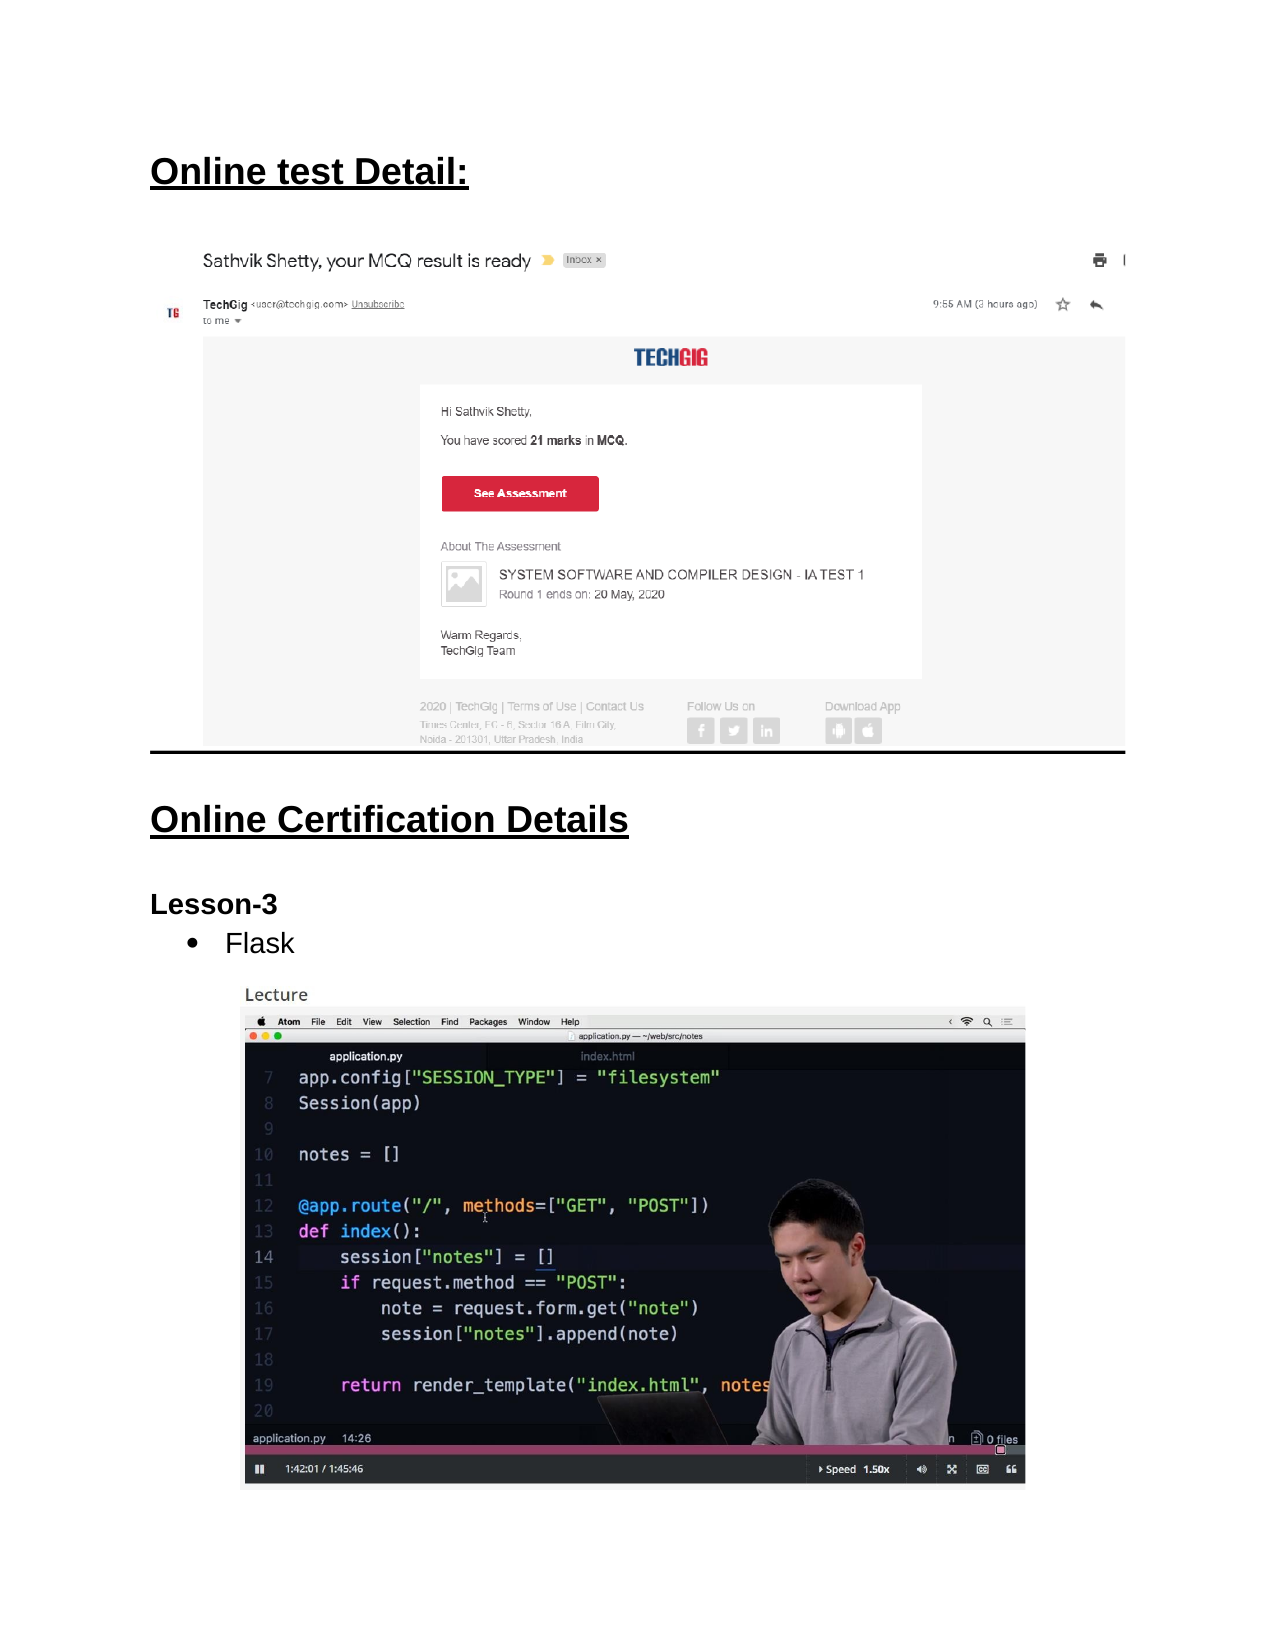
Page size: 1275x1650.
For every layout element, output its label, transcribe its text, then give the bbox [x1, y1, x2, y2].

picture [150, 240, 1126, 754]
picture [240, 986, 1026, 1490]
text Online Certification Details [150, 797, 1137, 840]
list Flask [187, 926, 1137, 960]
text Lesson-3 [150, 887, 1137, 921]
text Online test Detail: [150, 149, 1137, 192]
